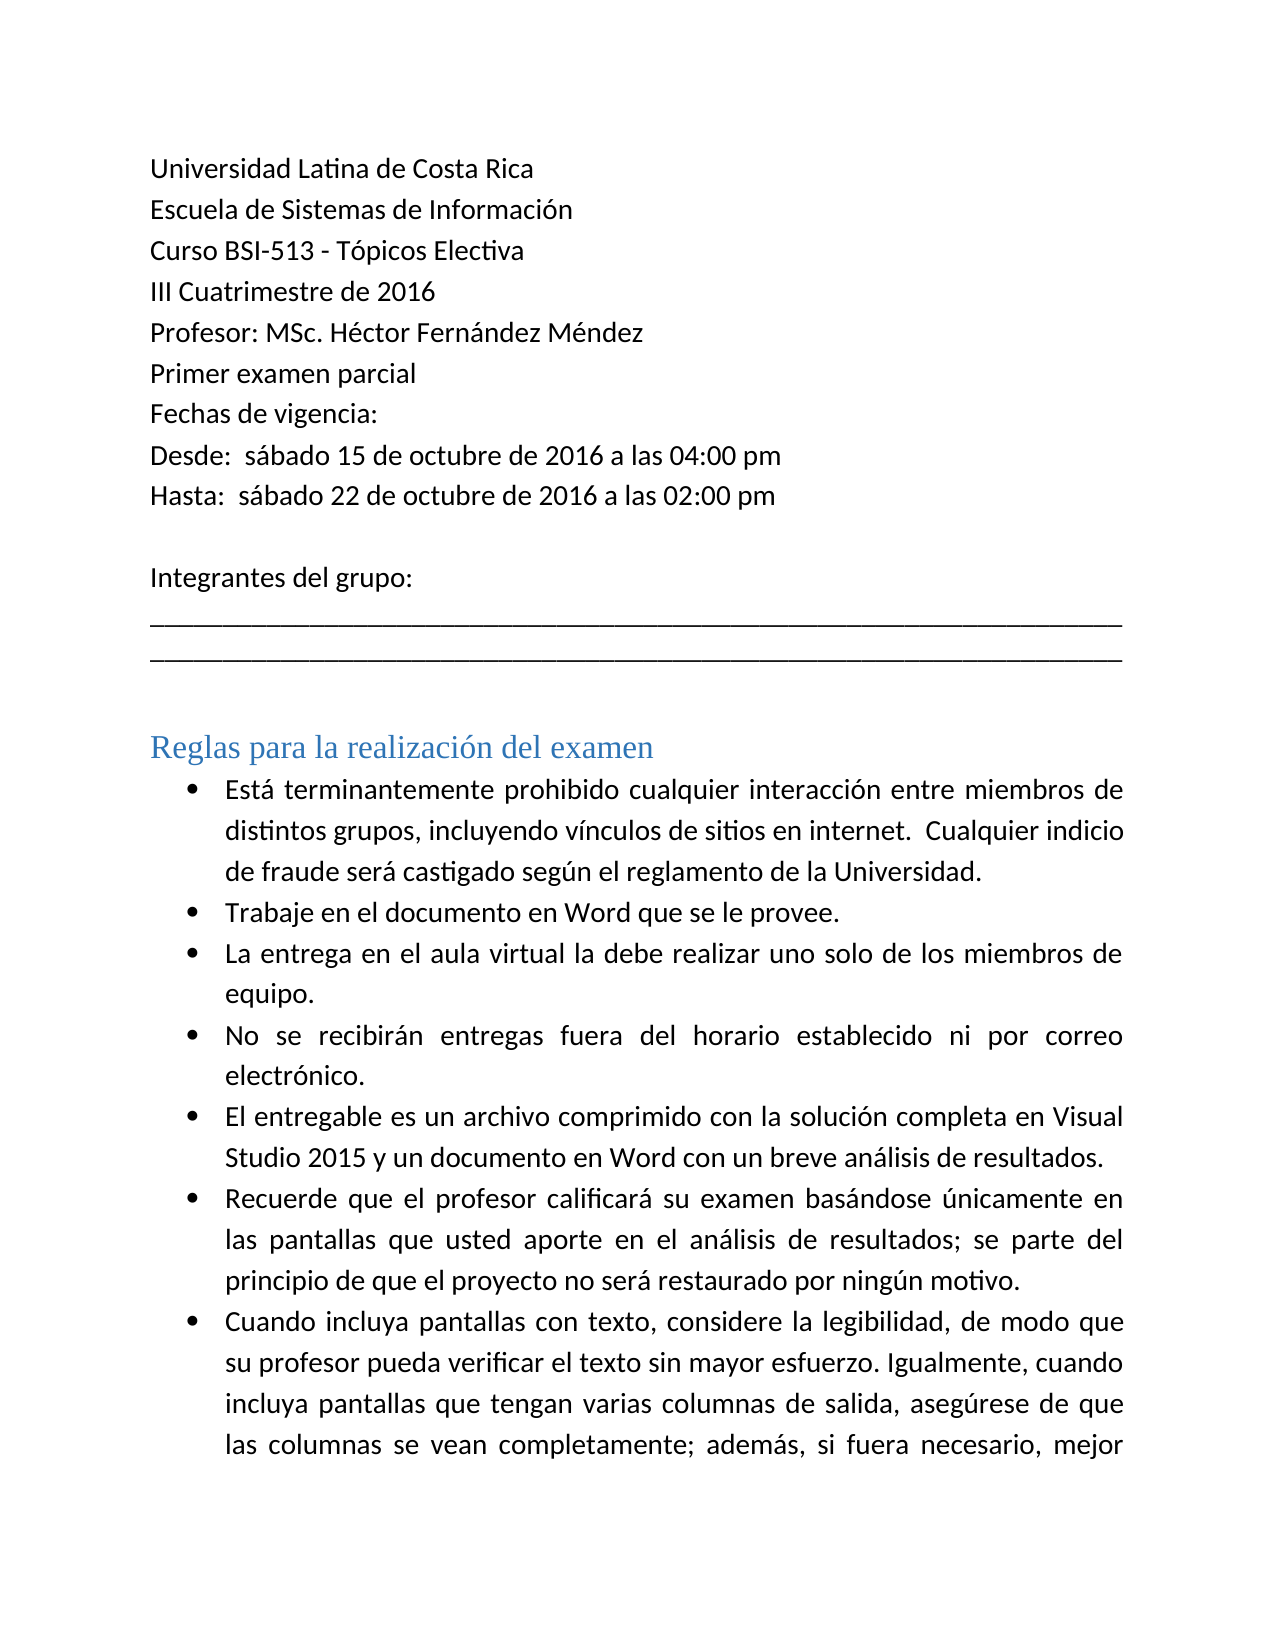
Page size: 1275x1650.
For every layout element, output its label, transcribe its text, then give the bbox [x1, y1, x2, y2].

text Universidad Latina de Costa Rica [150, 150, 1125, 186]
text Desde: sábado 15 de octubre de 2016 a las 04:00 pm [150, 437, 1125, 472]
text Fechas de vigencia: [150, 396, 1125, 431]
text Curso BSI-513 - Tópicos Electiva [150, 232, 1125, 267]
text Hasta: sábado 22 de octubre de 2016 a las 02:00 pm [150, 477, 1125, 513]
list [187, 1303, 1125, 1462]
text III Cuatrimestre de 2016 [150, 273, 1125, 308]
text Profesor: MSc. Héctor Fernández Méndez [150, 314, 1125, 349]
text ___________________________________________________________________ [150, 631, 1125, 666]
text Primer examen parcial [150, 355, 1125, 390]
list La entrega en el aula virtual la debe realizar uno solo de los miembros de equipo. [187, 935, 1125, 1011]
list No se recibirán entregas fuera del horario establecido ni por correo electrónico. [187, 1017, 1125, 1093]
text Escuela de Sistemas de Información [150, 191, 1125, 227]
list Está terminantemente prohibido cualquier interacción entre miembros de distintos grupos, incluyendo vínculos de sitios en internet. Cualquier indicio de fraude será castigado según el reglamento de la Universidad. [187, 771, 1125, 888]
list Recuerde que el profesor calificará su examen basándose únicamente en las pantallas que usted aporte en el análisis de resultados; se parte del principio de que el proyecto no será restaurado por ningún motivo. [187, 1180, 1125, 1298]
text ___________________________________________________________________ [150, 595, 1125, 631]
list Trabaje en el documento en Word que se le provee. [187, 894, 1125, 929]
list El entregable es un archivo comprimido con la solución completa en Visual Studio 2015 y un documento en Word con un breve análisis de resultados. [187, 1098, 1125, 1175]
subtitle Reglas para la realización del examen [150, 727, 1125, 765]
text Integrantes del grupo: [150, 559, 1125, 595]
